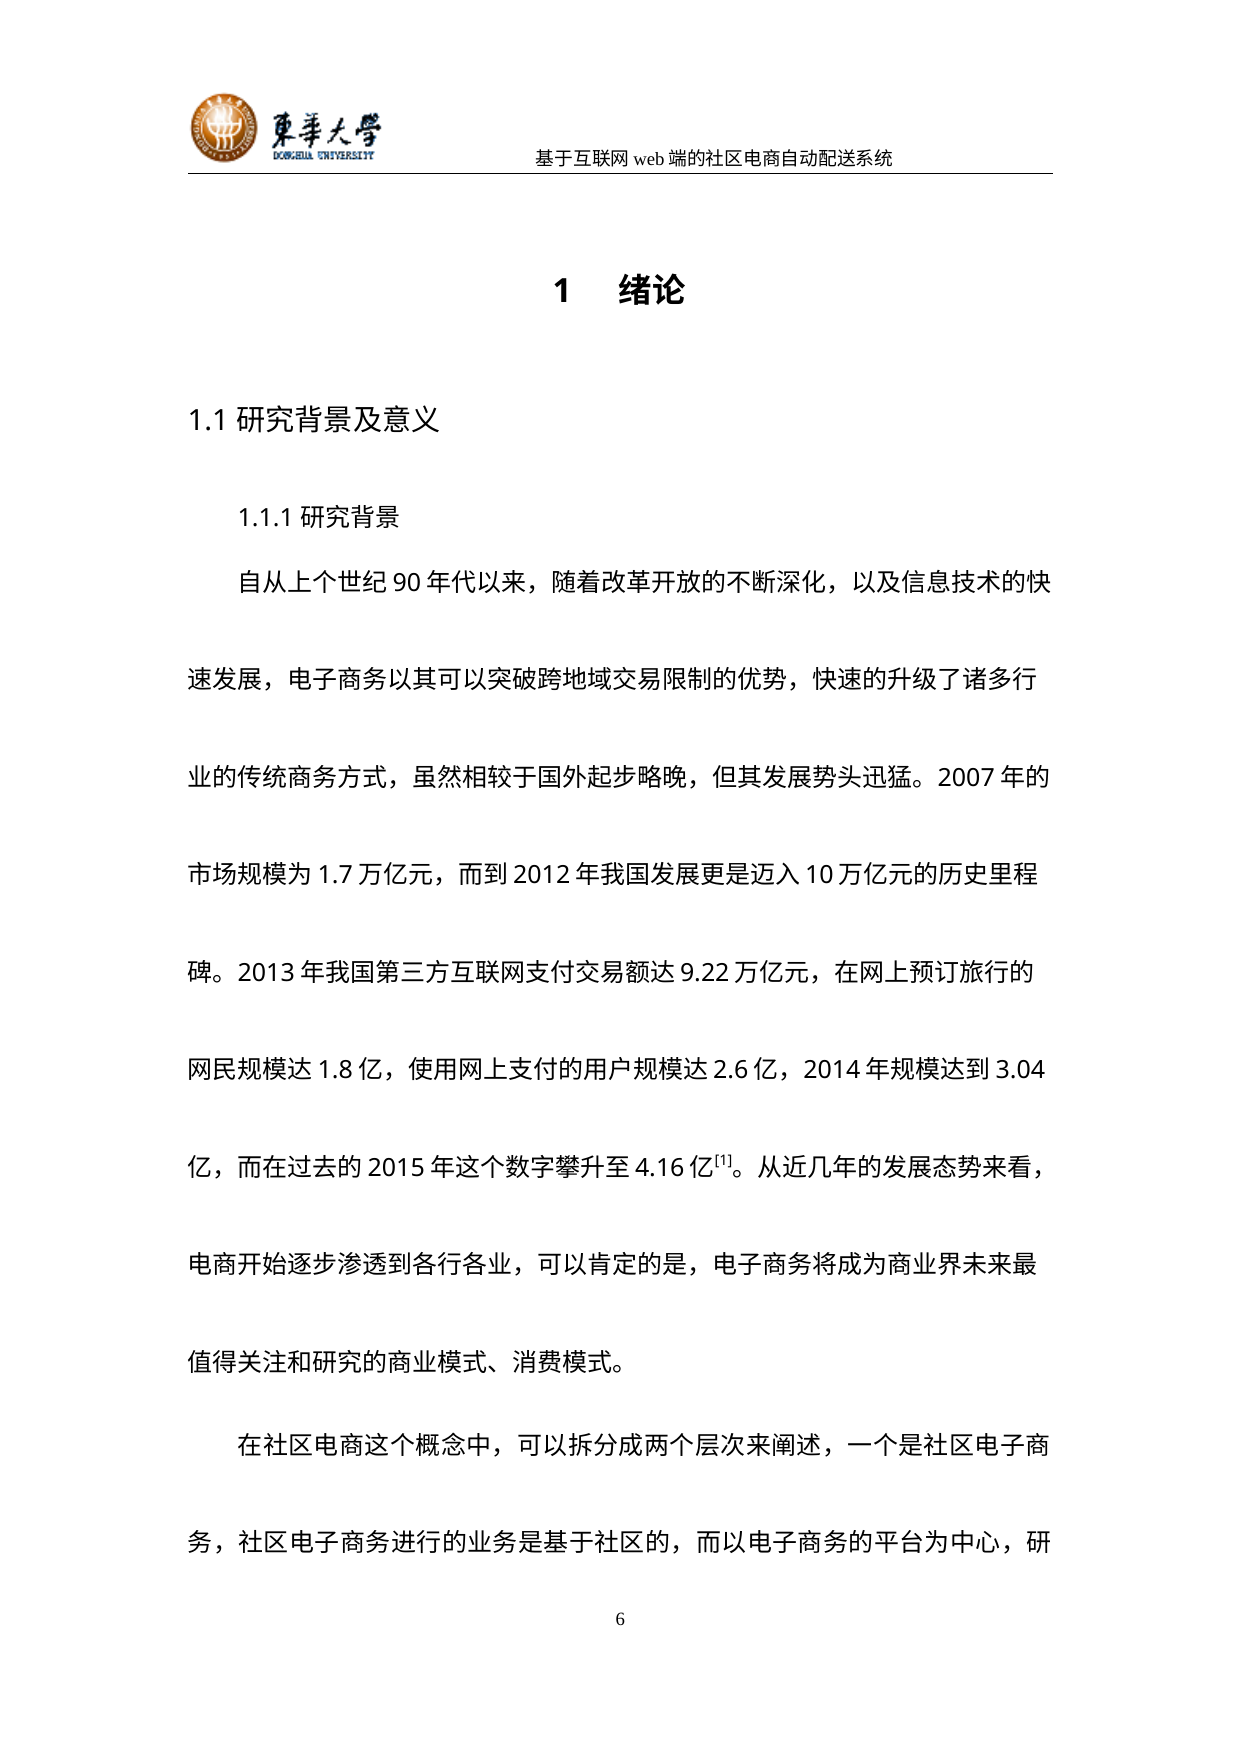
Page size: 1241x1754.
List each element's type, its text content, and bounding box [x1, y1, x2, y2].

text 自从上个世纪90年代以来，随着改革开放的不断深化，以及信息技术的快速发展，电子商务以其可以突破跨地域交易限制的优势，快速的升级了诸多行业的传统商务方式，虽然相较于国外起步略晚，但其发展势头迅猛。2007年的市场规模为1.7万亿元，而到2012年我国发展更是迈入10万亿元的历史里程碑。2013年我国第三方互联网支付交易额达9.22万亿元，在网上预订旅行的网民规模达1.8亿，使用网上支付的用户规模达2.6亿，2014年规模达到3.04亿，而在过去的2015年这个数字攀升至4.16亿[1]。从近几年的发展态势来看，电商开始逐步渗透到各行各业，可以肯定的是，电子商务将成为商业界未来最值得关注和研究的商业模式、消费模式。 [187, 548, 1053, 1393]
text 1.1.1 研究背景 [187, 483, 1050, 548]
picture [187, 88, 386, 166]
list 绪论 [187, 255, 1050, 320]
text 1.1 研究背景及意义 [187, 385, 1050, 450]
